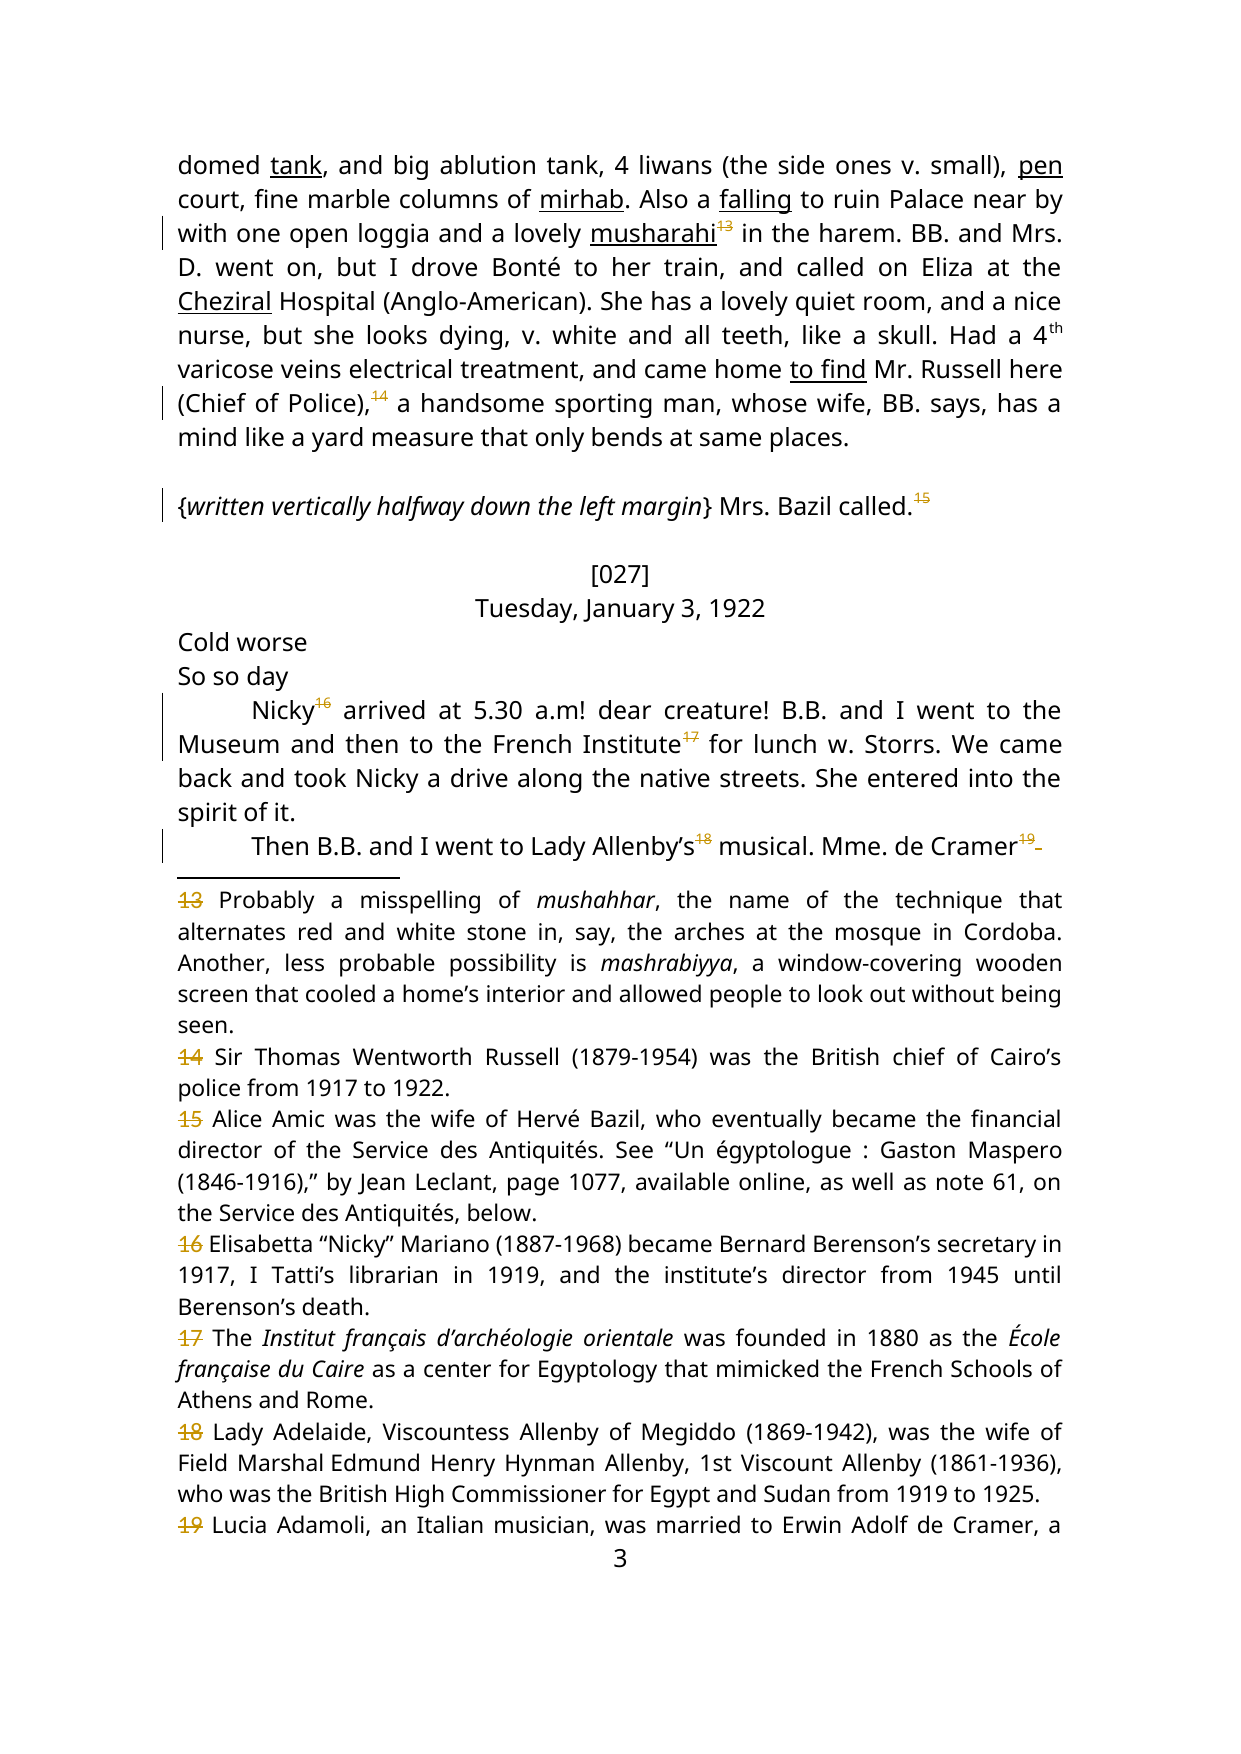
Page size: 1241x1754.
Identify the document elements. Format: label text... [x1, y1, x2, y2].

text Then B.B. and I went to Lady Allenby’s musical. Mme. de Cramer [177, 829, 1063, 863]
text {written vertically halfway down the left margin} Mrs. Bazil called. [177, 488, 1063, 522]
text Tuesday, January 3, 1922 [177, 590, 1063, 624]
text and a dear little Qaitbay mosque of Cairi Bek [sic] {long space} with a domed tank, and big ablution tank, 4 liwans (the side ones v. small), pen court, fine marble columns of mirhab. Also a falling to ruin Palace near by with one open loggia and a lovely musharahi in the harem. BB. and Mrs. D. went on, but I drove Bonté to her train, and called on Eliza at the Cheziral Hospital (Anglo-American). She has a lovely quiet room, and a nice nurse, but she looks dying, v. white and all teeth, like a skull. Had a 4th varicose veins electrical treatment, and came home to find Mr. Russell here (Chief of Police), a handsome sporting man, whose wife, BB. says, has a mind like a yard measure that only bends at same places. [177, 148, 1063, 454]
text Nicky arrived at 5.30 a.m! dear creature! B.B. and I went to the Museum and then to the French Institute for lunch w. Storrs. We came back and took Nicky a drive along the native streets. She entered into the spirit of it. [177, 693, 1063, 829]
text Cold worse [177, 624, 1063, 658]
text [027] [177, 556, 1063, 590]
text So so day [177, 658, 1063, 693]
